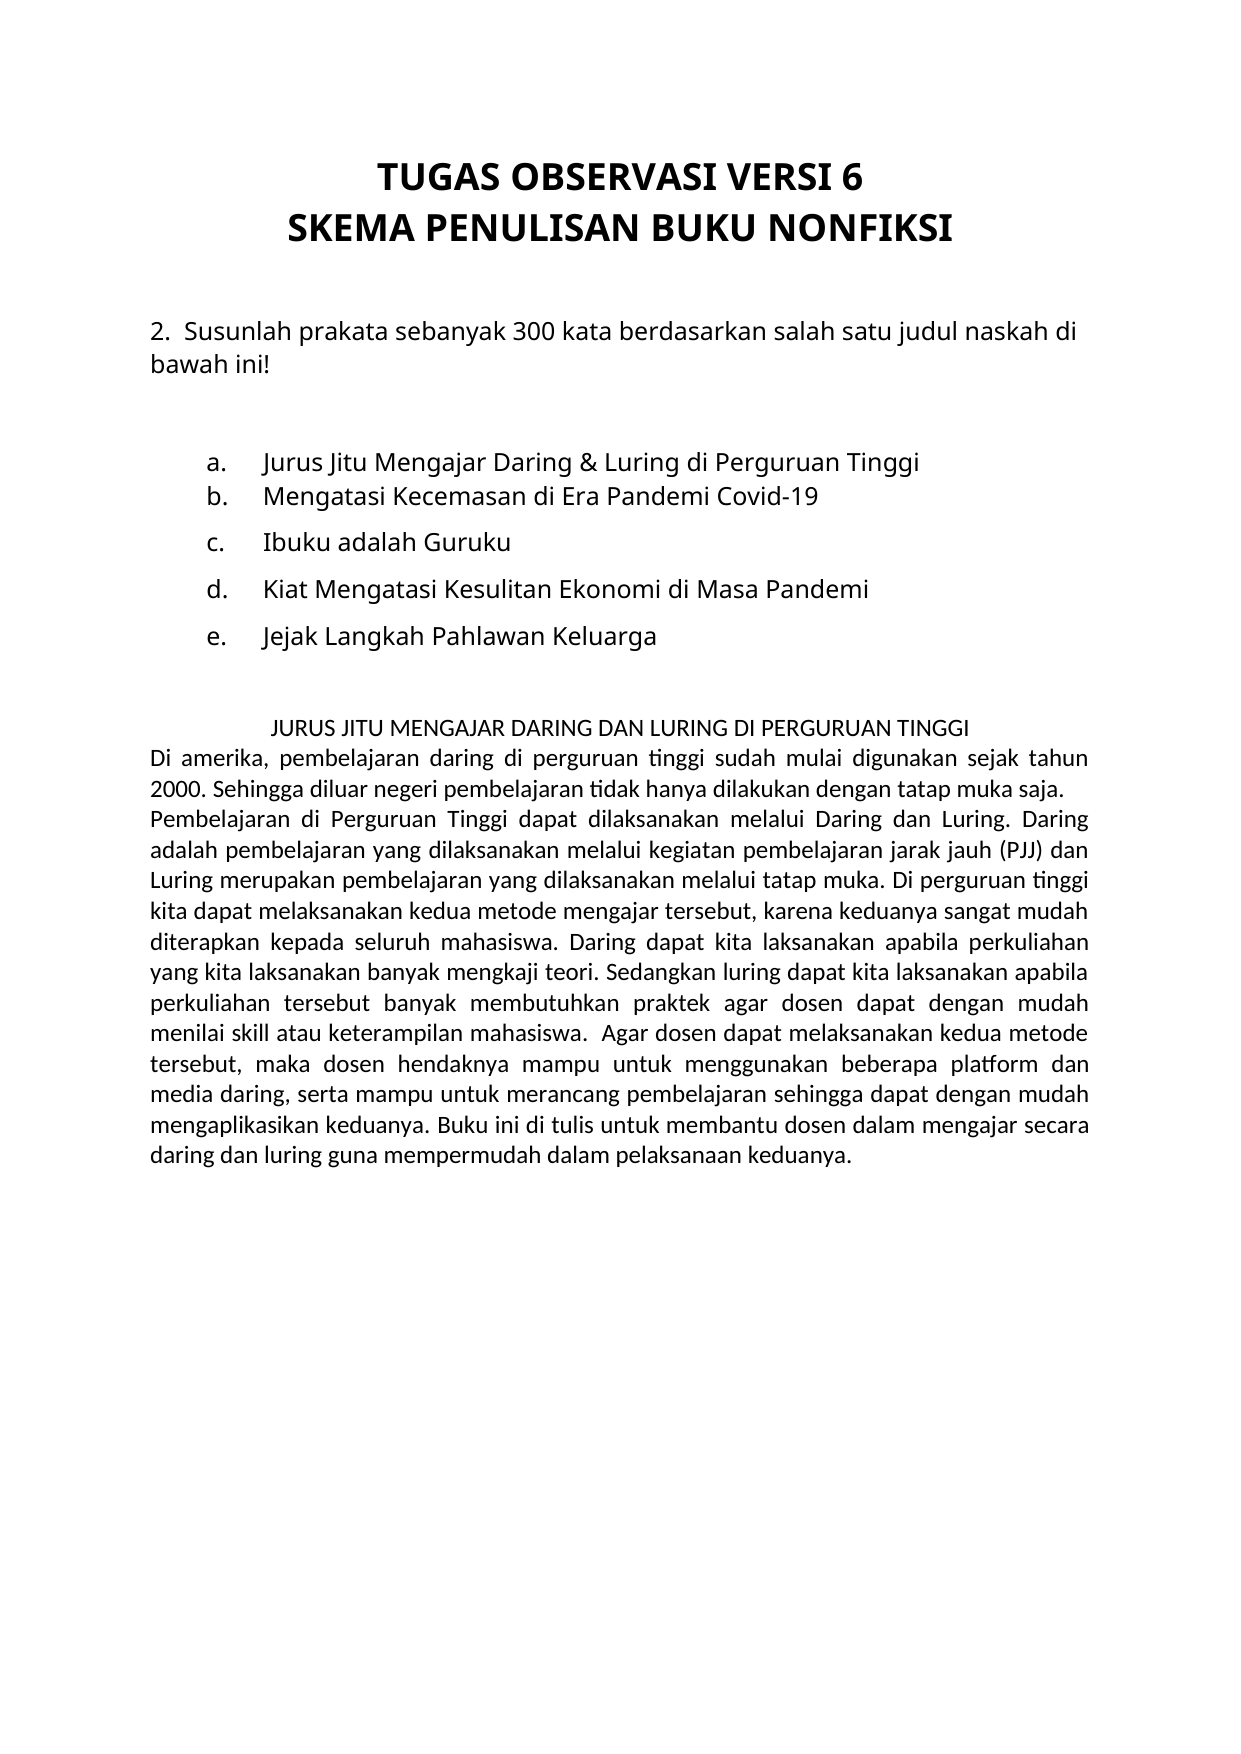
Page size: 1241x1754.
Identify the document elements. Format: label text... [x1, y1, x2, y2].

text Di amerika, pembelajaran daring di perguruan tinggi sudah mulai digunakan sejak tahun 2000. Sehingga diluar negeri pembelajaran tidak hanya dilakukan dengan tatap muka saja. [150, 742, 1090, 803]
text JURUS JITU MENGAJAR DARING DAN LURING DI PERGURUAN TINGGI [150, 712, 1090, 742]
list Jurus Jitu Mengajar Daring & Luring di Perguruan Tinggi [206, 444, 1090, 478]
text TUGAS OBSERVASI VERSI 6 [150, 150, 1090, 201]
text 2. Susunlah prakata sebanyak 300 kata berdasarkan salah satu judul naskah di bawah ini! [150, 313, 1090, 381]
text Pembelajaran di Perguruan Tinggi dapat dilaksanakan melalui Daring dan Luring. Daring adalah pembelajaran yang dilaksanakan melalui kegiatan pembelajaran jarak jauh (PJJ) dan Luring merupakan pembelajaran yang dilaksanakan melalui tatap muka. Di perguruan tinggi kita dapat melaksanakan kedua metode mengajar tersebut, karena keduanya sangat mudah diterapkan kepada seluruh mahasiswa. Daring dapat kita laksanakan apabila perkuliahan yang kita laksanakan banyak mengkaji teori. Sedangkan luring dapat kita laksanakan apabila perkuliahan tersebut banyak membutuhkan praktek agar dosen dapat dengan mudah menilai skill atau keterampilan mahasiswa. Agar dosen dapat melaksanakan kedua metode tersebut, maka dosen hendaknya mampu untuk menggunakan beberapa platform dan media daring, serta mampu untuk merancang pembelajaran sehingga dapat dengan mudah mengaplikasikan keduanya. Buku ini di tulis untuk membantu dosen dalam mengajar secara daring dan luring guna mempermudah dalam pelaksanaan keduanya. [150, 803, 1090, 1170]
list Jejak Langkah Pahlawan Keluarga [206, 618, 1090, 652]
text SKEMA PENULISAN BUKU NONFIKSI [150, 201, 1090, 252]
list Kiat Mengatasi Kesulitan Ekonomi di Masa Pandemi [206, 572, 1090, 606]
list Ibuku adalah Guruku [206, 525, 1090, 559]
list Mengatasi Kecemasan di Era Pandemi Covid-19 [206, 478, 1090, 513]
